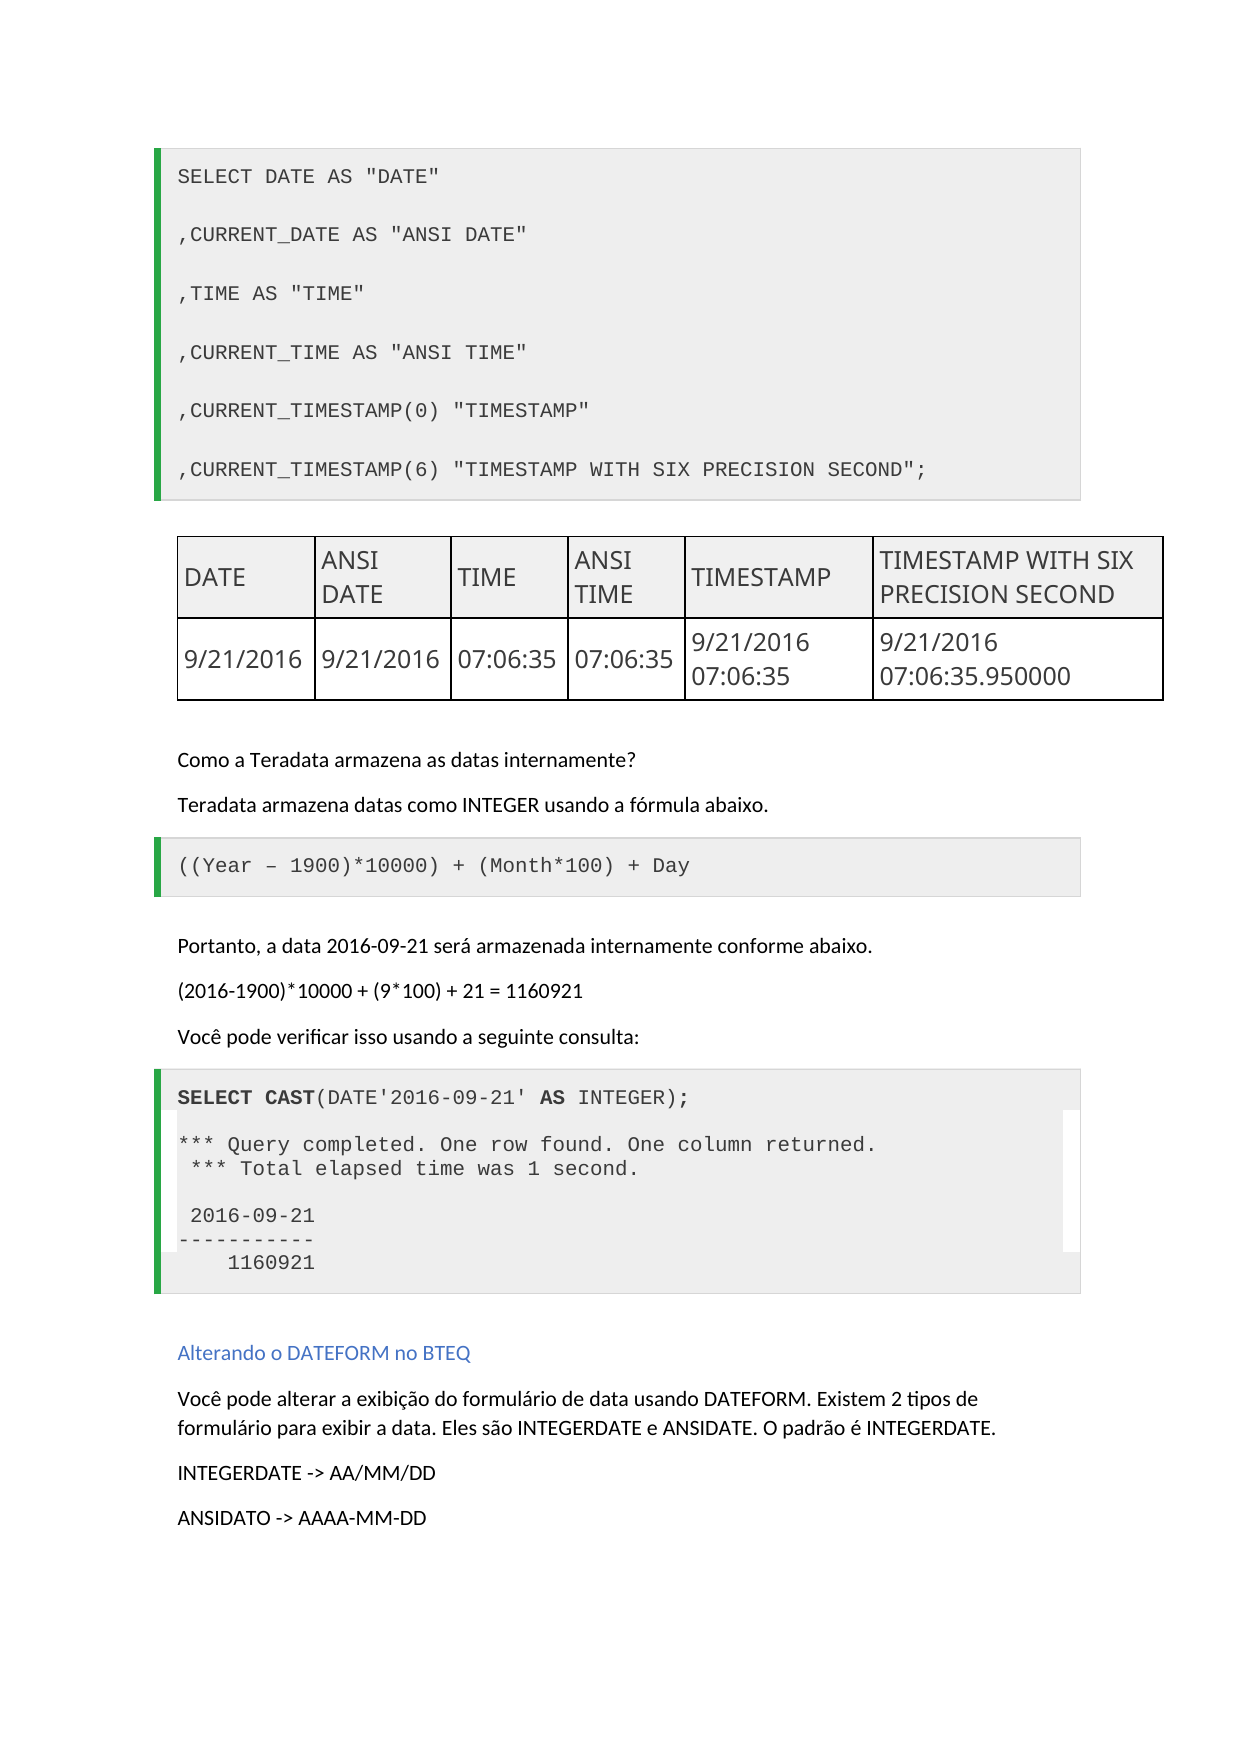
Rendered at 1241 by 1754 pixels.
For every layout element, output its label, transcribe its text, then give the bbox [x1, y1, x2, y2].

text 2016-09-21 [177, 1205, 1063, 1228]
text ANSIDATO -> AAAA-MM-DD [177, 1504, 1063, 1531]
table_cell 07:06:35 [569, 619, 684, 699]
table_cell 9/21/2016 07:06:35.950000 [874, 619, 1162, 699]
text Você pode verificar isso usando a seguinte consulta: [177, 1023, 1063, 1050]
table_cell 9/21/2016 07:06:35 [686, 619, 872, 699]
text ,TIME AS "TIME" [161, 265, 1080, 307]
table_header ANSI DATE [316, 537, 450, 617]
text SELECT CAST(DATE'2016-09-21' AS INTEGER); [161, 1070, 1080, 1110]
table_header TIMESTAMP [686, 537, 872, 617]
text SELECT DATE AS "DATE" [161, 149, 1080, 189]
text ,CURRENT_TIMESTAMP(6) "TIMESTAMP WITH SIX PRECISION SECOND"; [161, 441, 1080, 499]
text ,CURRENT_DATE AS "ANSI DATE" [161, 206, 1080, 248]
text *** Query completed. One row found. One column returned. [177, 1134, 1063, 1158]
text *** Total elapsed time was 1 second. [177, 1158, 1063, 1181]
text INTEGERDATE -> AA/MM/DD [177, 1459, 1063, 1486]
text Portanto, a data 2016-09-21 será armazenada internamente conforme abaixo. [177, 932, 1063, 959]
table_header ANSI TIME [569, 537, 684, 617]
text (2016-1900)*10000 + (9*100) + 21 = 1160921 [177, 978, 1063, 1004]
text ,CURRENT_TIME AS "ANSI TIME" [161, 323, 1080, 365]
text Alterando o DATEFORM no BTEQ [177, 1339, 1063, 1366]
table_cell 07:06:35 [452, 619, 567, 699]
text Teradata armazena datas como INTEGER usando a fórmula abaixo. [177, 792, 1063, 818]
text Como a Teradata armazena as datas internamente? [177, 746, 1063, 773]
text ,CURRENT_TIMESTAMP(0) "TIMESTAMP" [161, 382, 1080, 424]
table_cell 9/21/2016 [316, 619, 450, 699]
text ((Year – 1900)*10000) + (Month*100) + Day [161, 839, 1080, 896]
table_header TIME [452, 537, 567, 617]
table_header DATE [178, 537, 314, 617]
table_header TIMESTAMP WITH SIX PRECISION SECOND [874, 537, 1162, 617]
text 1160921 [161, 1234, 1080, 1293]
text Você pode alterar a exibição do formulário de data usando DATEFORM. Existem 2 tipos de formulário para exibir a data. Eles são INTEGERDATE e ANSIDATE. O padrão é INTEGERDATE. [177, 1385, 1063, 1440]
table_cell 9/21/2016 [178, 619, 314, 699]
